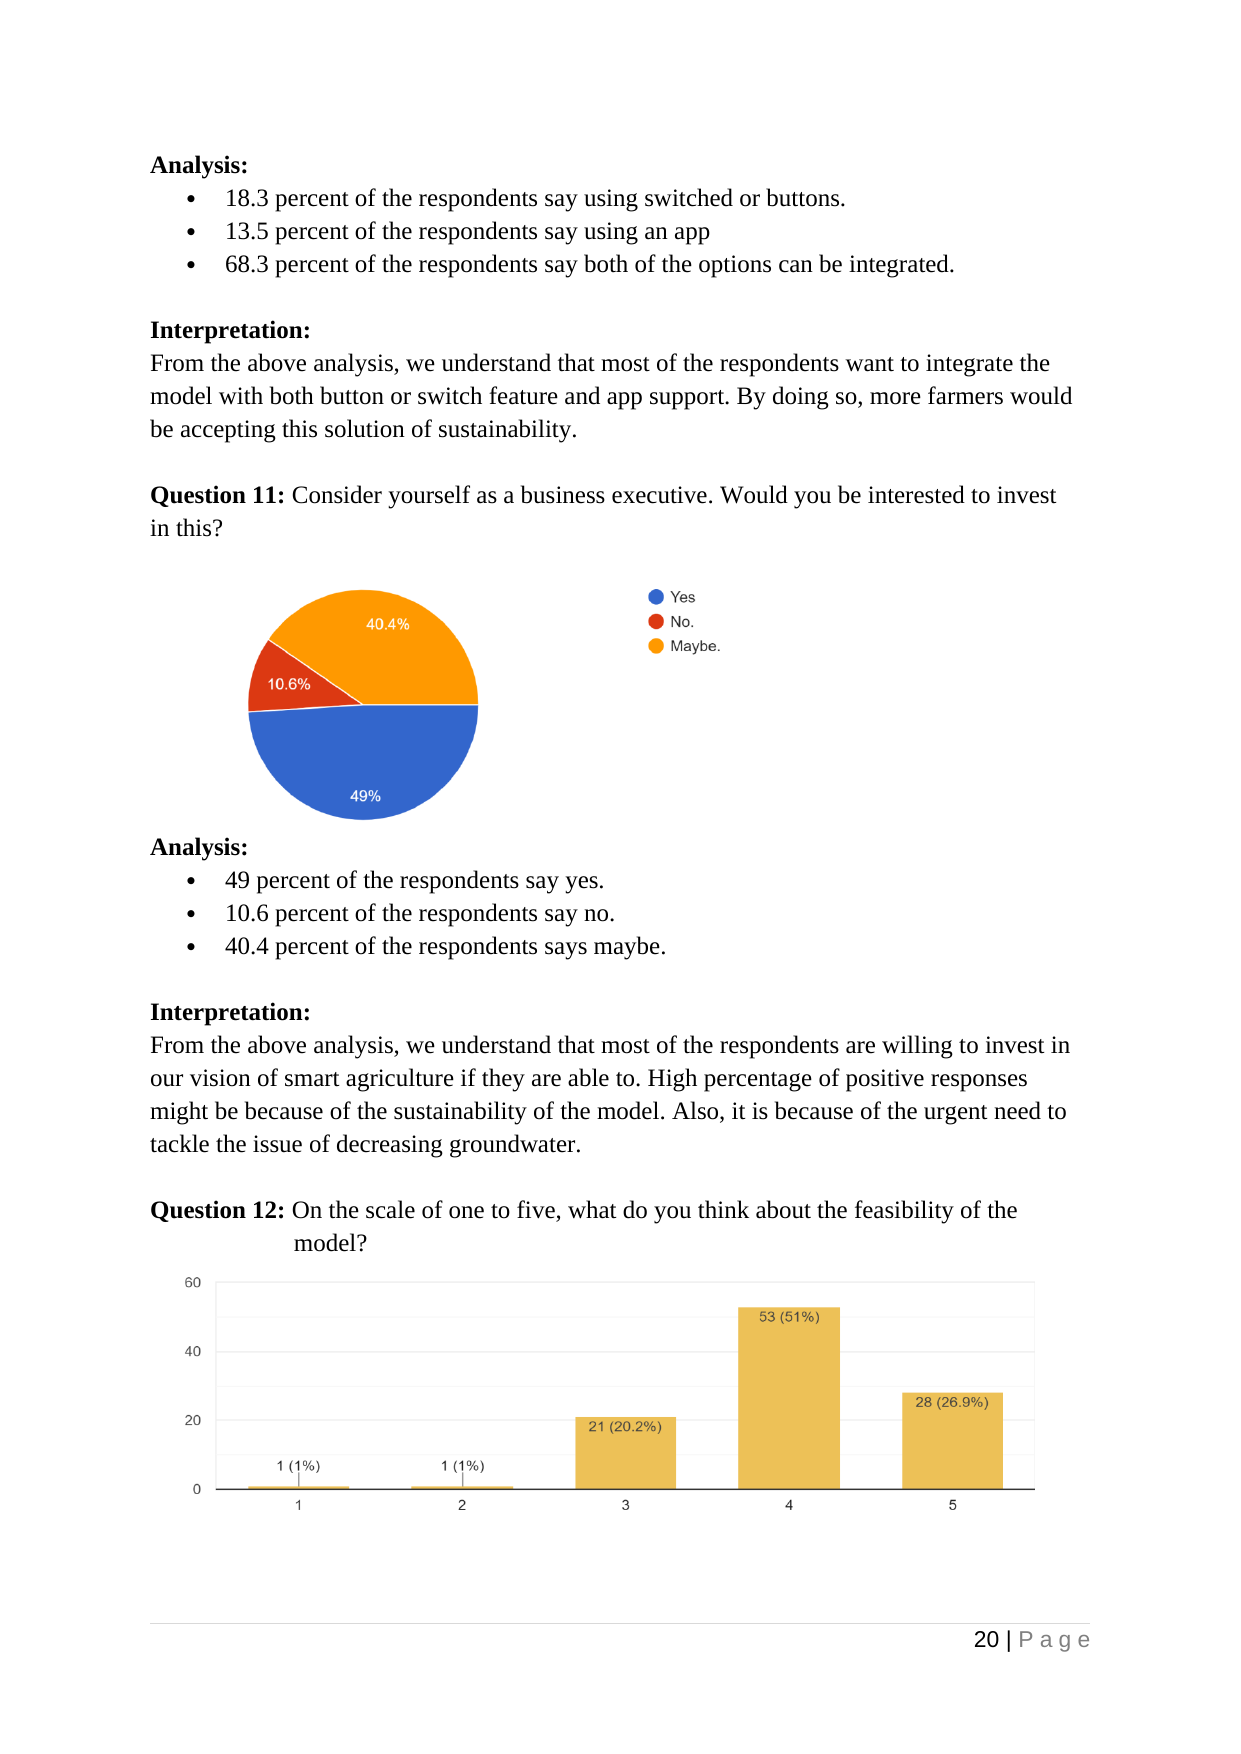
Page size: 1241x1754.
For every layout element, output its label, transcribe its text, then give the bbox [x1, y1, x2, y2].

list 40.4 percent of the respondents says maybe. [187, 931, 1090, 959]
list 68.3 percent of the respondents say both of the options can be integrated. [187, 249, 1090, 278]
list 18.3 percent of the respondents say using switched or buttons. [187, 183, 1090, 212]
text From the above analysis, we understand that most of the respondents are willing to invest in our vision of smart agriculture if they are able to. High percentage of positive responses might be because of the sustainability of the model. Also, it is because of the urgent need to tackle the issue of decreasing groundwater. [150, 1030, 1090, 1158]
text From the above analysis, we understand that most of the respondents want to integrate the model with both button or switch feature and app support. By doing so, more farmers would be accepting this solution of sustainability. [150, 348, 1090, 443]
list 49 percent of the respondents say yes. [187, 865, 1090, 893]
list 13.5 percent of the respondents say using an app [187, 216, 1090, 245]
text model? [150, 1228, 1090, 1257]
text Interpretation: [150, 315, 1090, 344]
text Question 11: Consider yourself as a business executive. Would you be interested to invest in this? [150, 480, 1090, 542]
picture [150, 576, 994, 828]
text Interpretation: [150, 997, 1090, 1026]
picture [150, 1261, 1035, 1534]
list 10.6 percent of the respondents say no. [187, 898, 1090, 927]
text Analysis: [150, 150, 1090, 179]
text Question 12: On the scale of one to five, what do you think about the feasibility of the [150, 1195, 1090, 1224]
